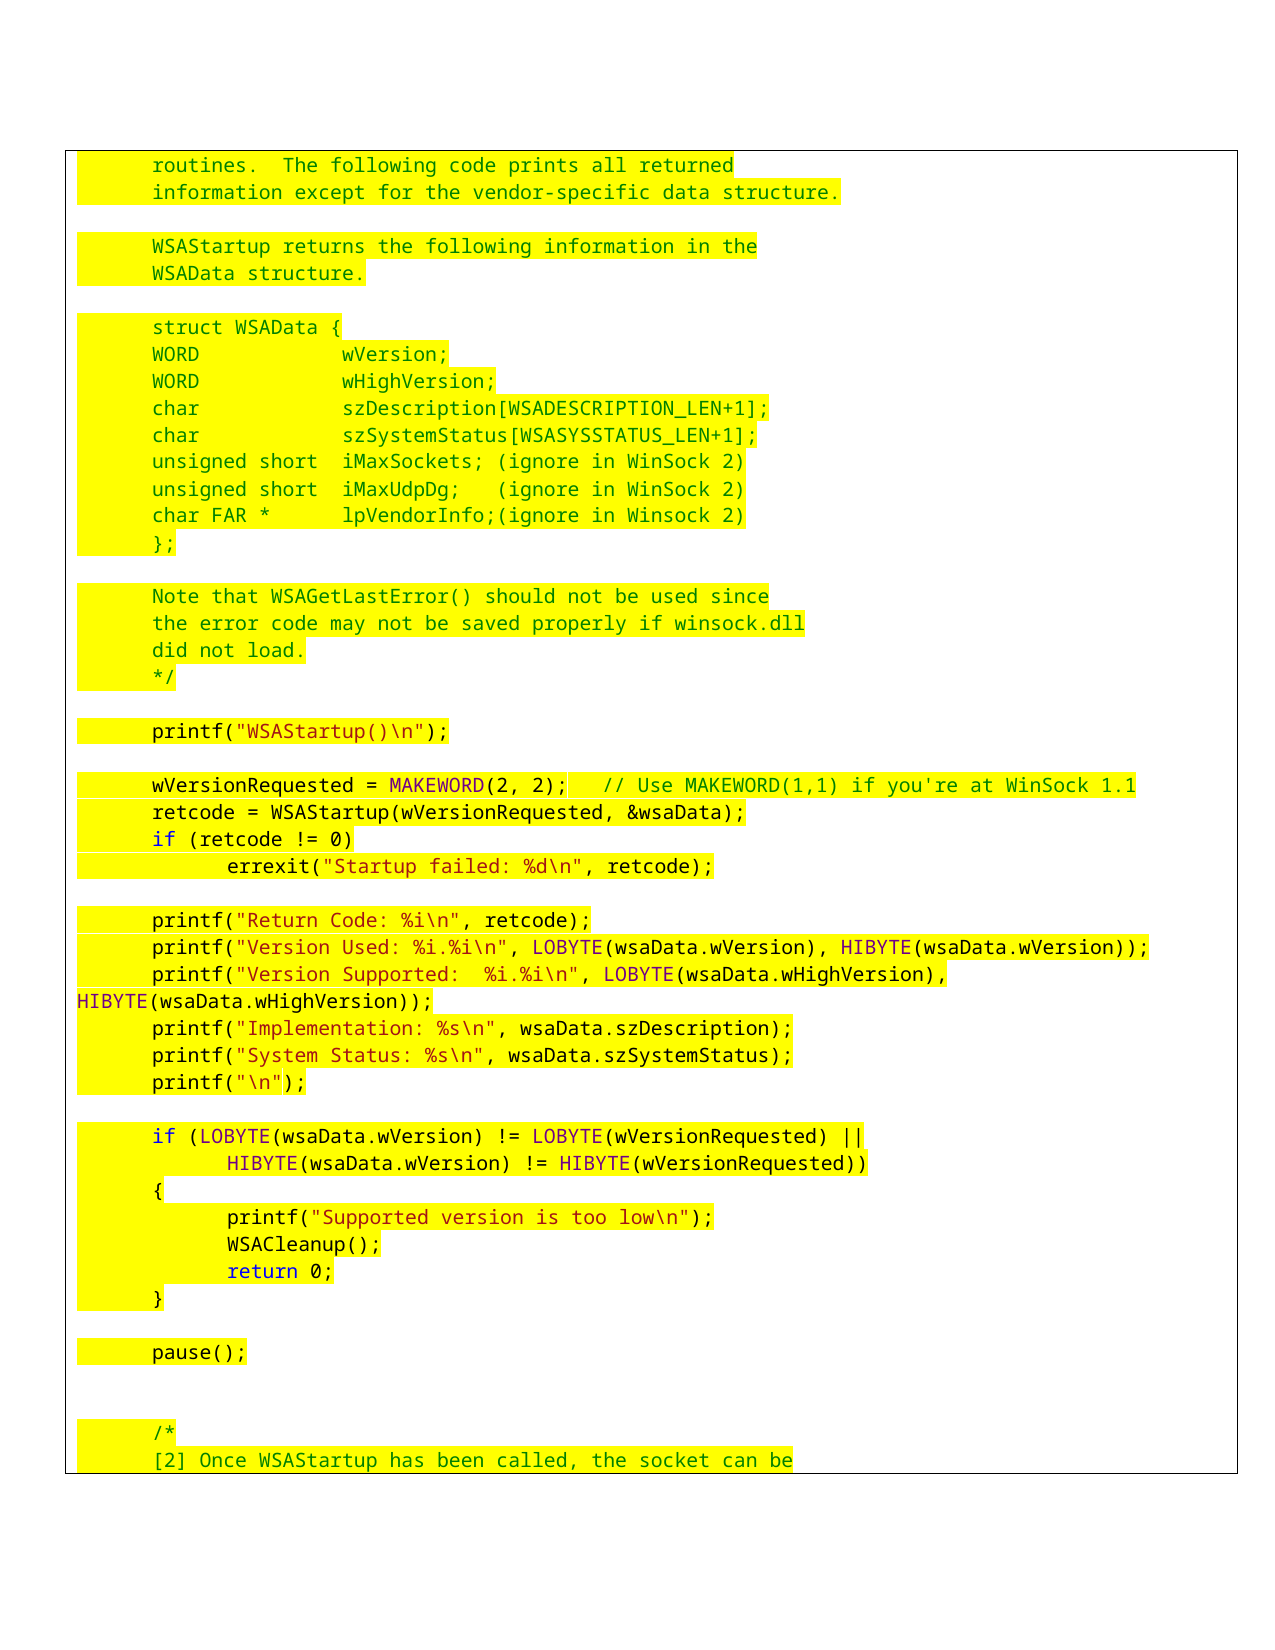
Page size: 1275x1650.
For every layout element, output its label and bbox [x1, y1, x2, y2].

table_header [66, 151, 1237, 1473]
